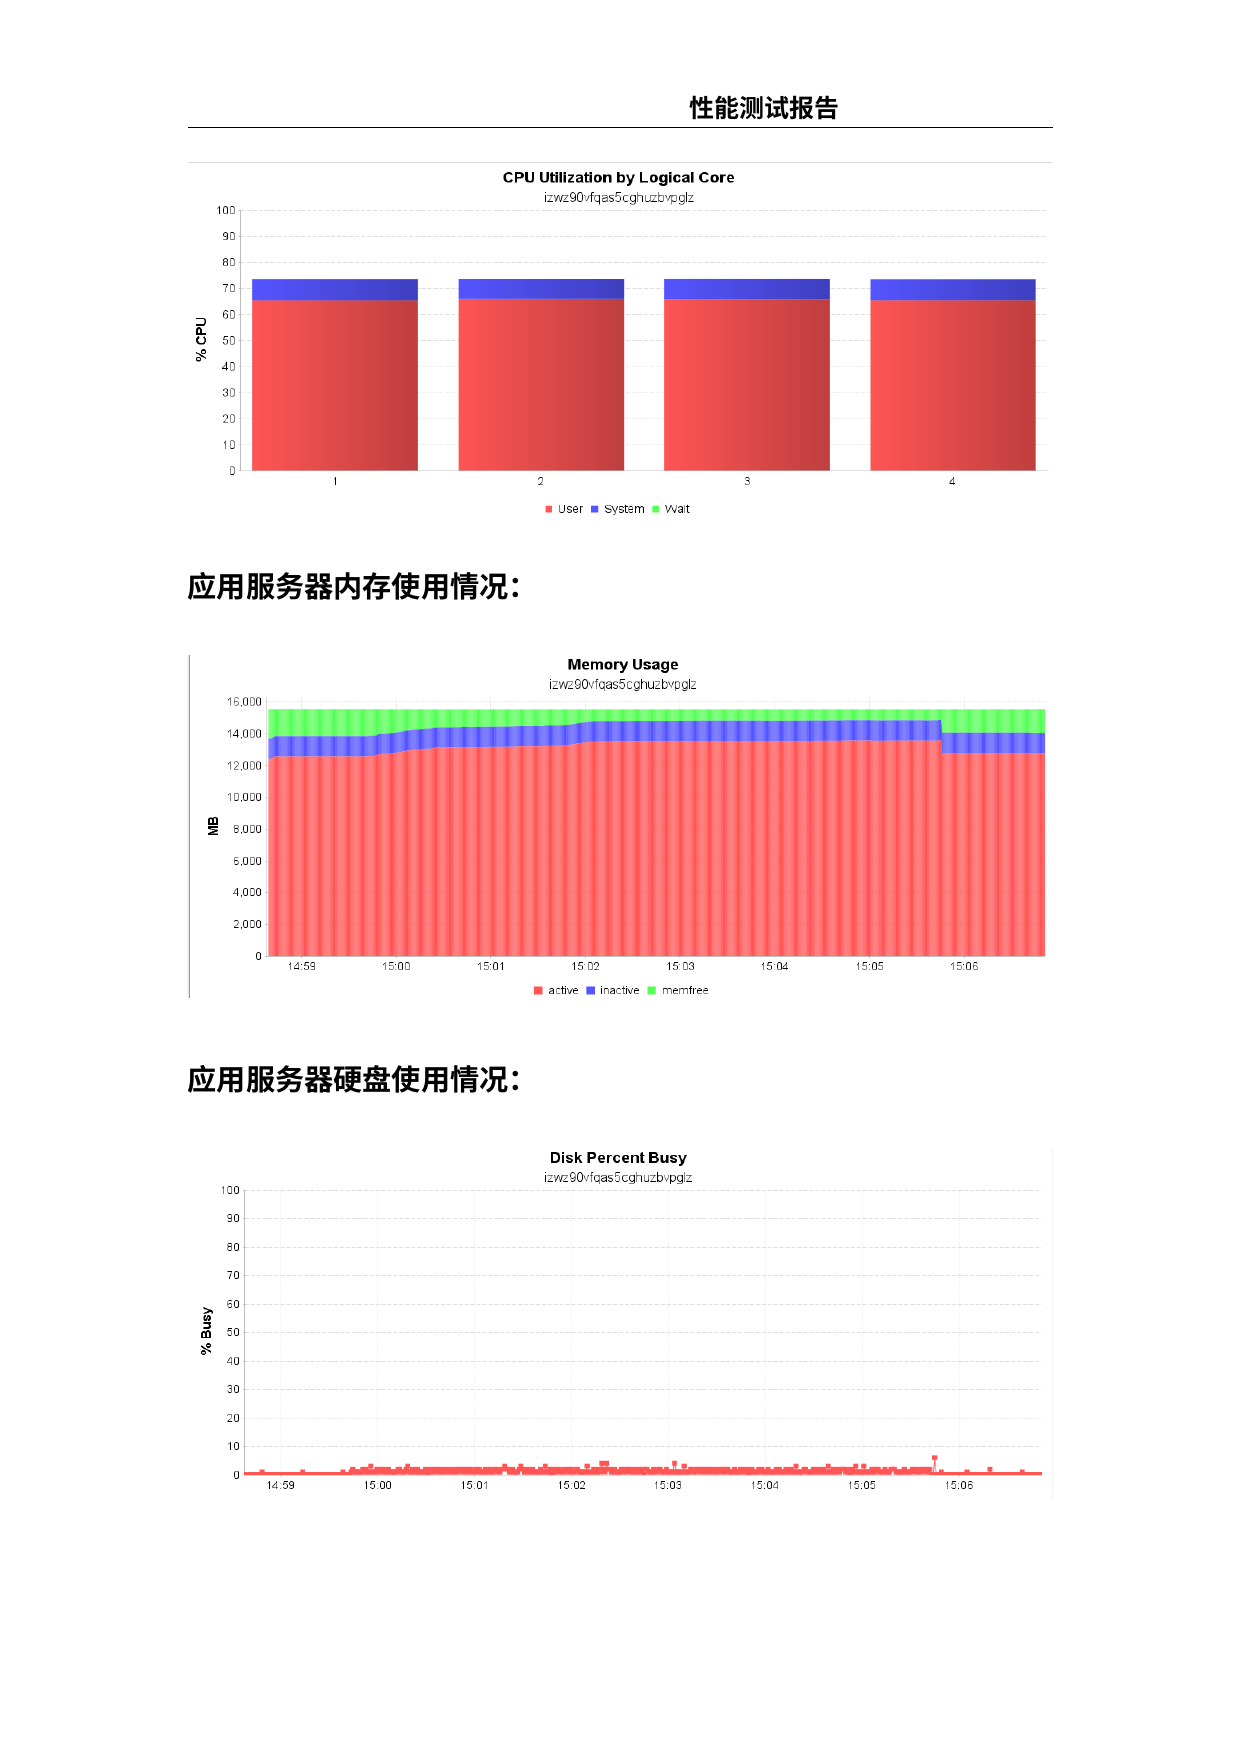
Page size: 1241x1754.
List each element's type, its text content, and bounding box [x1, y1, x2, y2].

picture [187, 1147, 1053, 1500]
text 应用服务器硬盘使用情况： [187, 1045, 1053, 1110]
picture [187, 655, 1053, 998]
picture [187, 162, 1053, 519]
text 应用服务器内存使用情况： [187, 552, 1053, 617]
